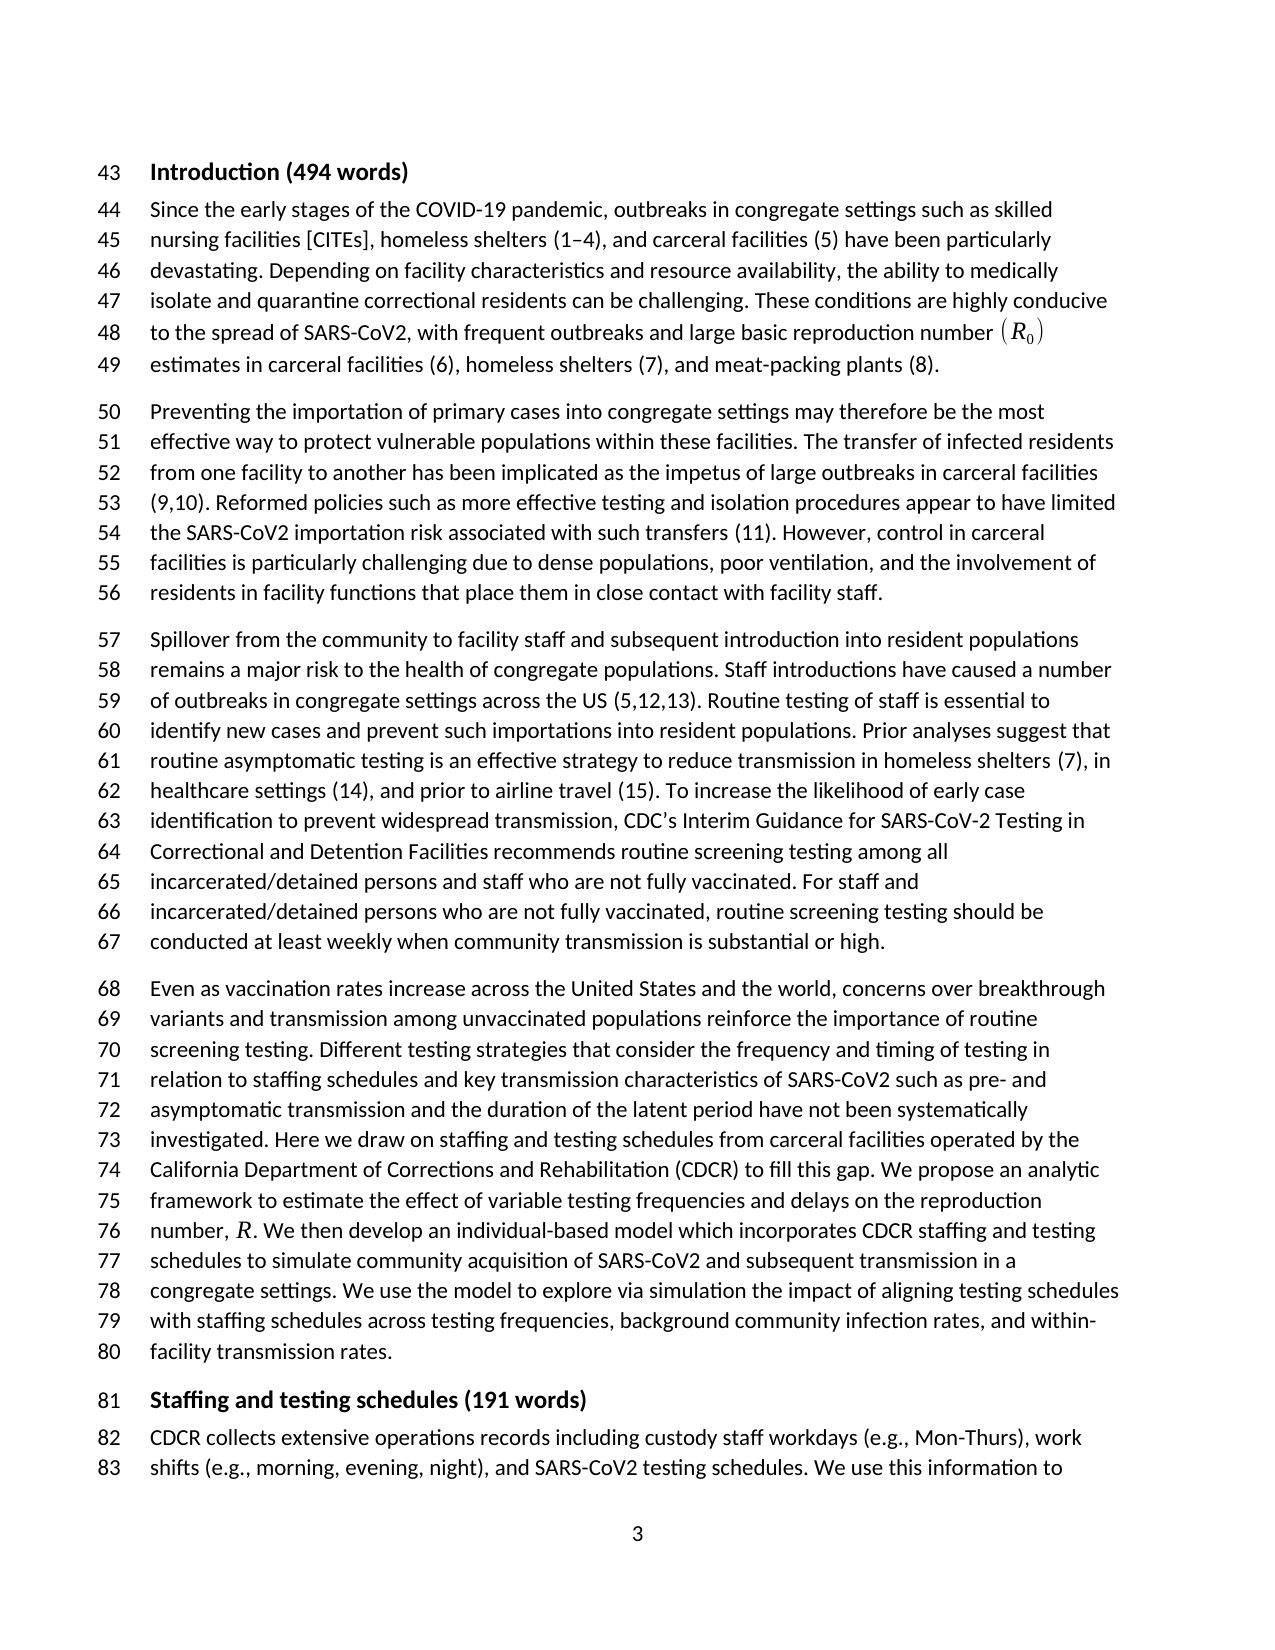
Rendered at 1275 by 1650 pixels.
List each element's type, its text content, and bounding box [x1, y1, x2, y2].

subtitle Staffing and testing schedules (191 words) [150, 1384, 1125, 1414]
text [150, 1423, 1125, 1481]
subtitle Introduction (494 words) [150, 156, 1125, 187]
text Spillover from the community to facility staff and subsequent introduction into resident populations remains a major risk to the health of congregate populations. Staff introductions have caused a number of outbreaks in congregate settings across the US (5,12,13). Routine testing of staff is essential to identify new cases and prevent such importations into resident populations. Prior analyses suggest that routine asymptomatic testing is an effective strategy to reduce transmission in homeless shelters (7), in healthcare settings (14), and prior to airline travel (15). To increase the likelihood of early case identification to prevent widespread transmission, CDC’s Interim Guidance for SARS-CoV-2 Testing in Correctional and Detention Facilities recommends routine screening testing among all incarcerated/detained persons and staff who are not fully vaccinated. For staff and incarcerated/detained persons who are not fully vaccinated, routine screening testing should be conducted at least weekly when community transmission is substantial or high. [150, 625, 1125, 956]
text Preventing the importation of primary cases into congregate settings may therefore be the most effective way to protect vulnerable populations within these facilities. The transfer of infected residents from one facility to another has been implicated as the impetus of large outbreaks in carceral facilities (9,10). Reformed policies such as more effective testing and isolation procedures appear to have limited the SARS-CoV2 importation risk associated with such transfers (11). However, control in carceral facilities is particularly challenging due to dense populations, poor ventilation, and the involvement of residents in facility functions that place them in close contact with facility staff. [150, 397, 1125, 607]
text Even as vaccination rates increase across the United States and the world, concerns over breakthrough variants and transmission among unvaccinated populations reinforce the importance of routine screening testing. Different testing strategies that consider the frequency and timing of testing in relation to staffing schedules and key transmission characteristics of SARS-CoV2 such as pre- and asymptomatic transmission and the duration of the latent period have not been systematically investigated. Here we draw on staffing and testing schedules from carceral facilities operated by the California Department of Corrections and Rehabilitation (CDCR) to fill this gap. We propose an analytic framework to estimate the effect of variable testing frequencies and delays on the reproduction number, . We then develop an individual-based model which incorporates CDCR staffing and testing schedules to simulate community acquisition of SARS-CoV2 and subsequent transmission in a congregate settings. We use the model to explore via simulation the impact of aligning testing schedules with staffing schedules across testing frequencies, background community infection rates, and within-facility transmission rates. [150, 974, 1125, 1365]
text Since the early stages of the COVID-19 pandemic, outbreaks in congregate settings such as skilled nursing facilities [CITEs], homeless shelters (1–4), and carceral facilities (5) have been particularly devastating. Depending on facility characteristics and resource availability, the ability to medically isolate and quarantine correctional residents can be challenging. These conditions are highly conducive to the spread of SARS-CoV2, with frequent outbreaks and large basic reproduction number estimates in carceral facilities (6), homeless shelters (7), and meat-packing plants (8). [150, 195, 1125, 378]
